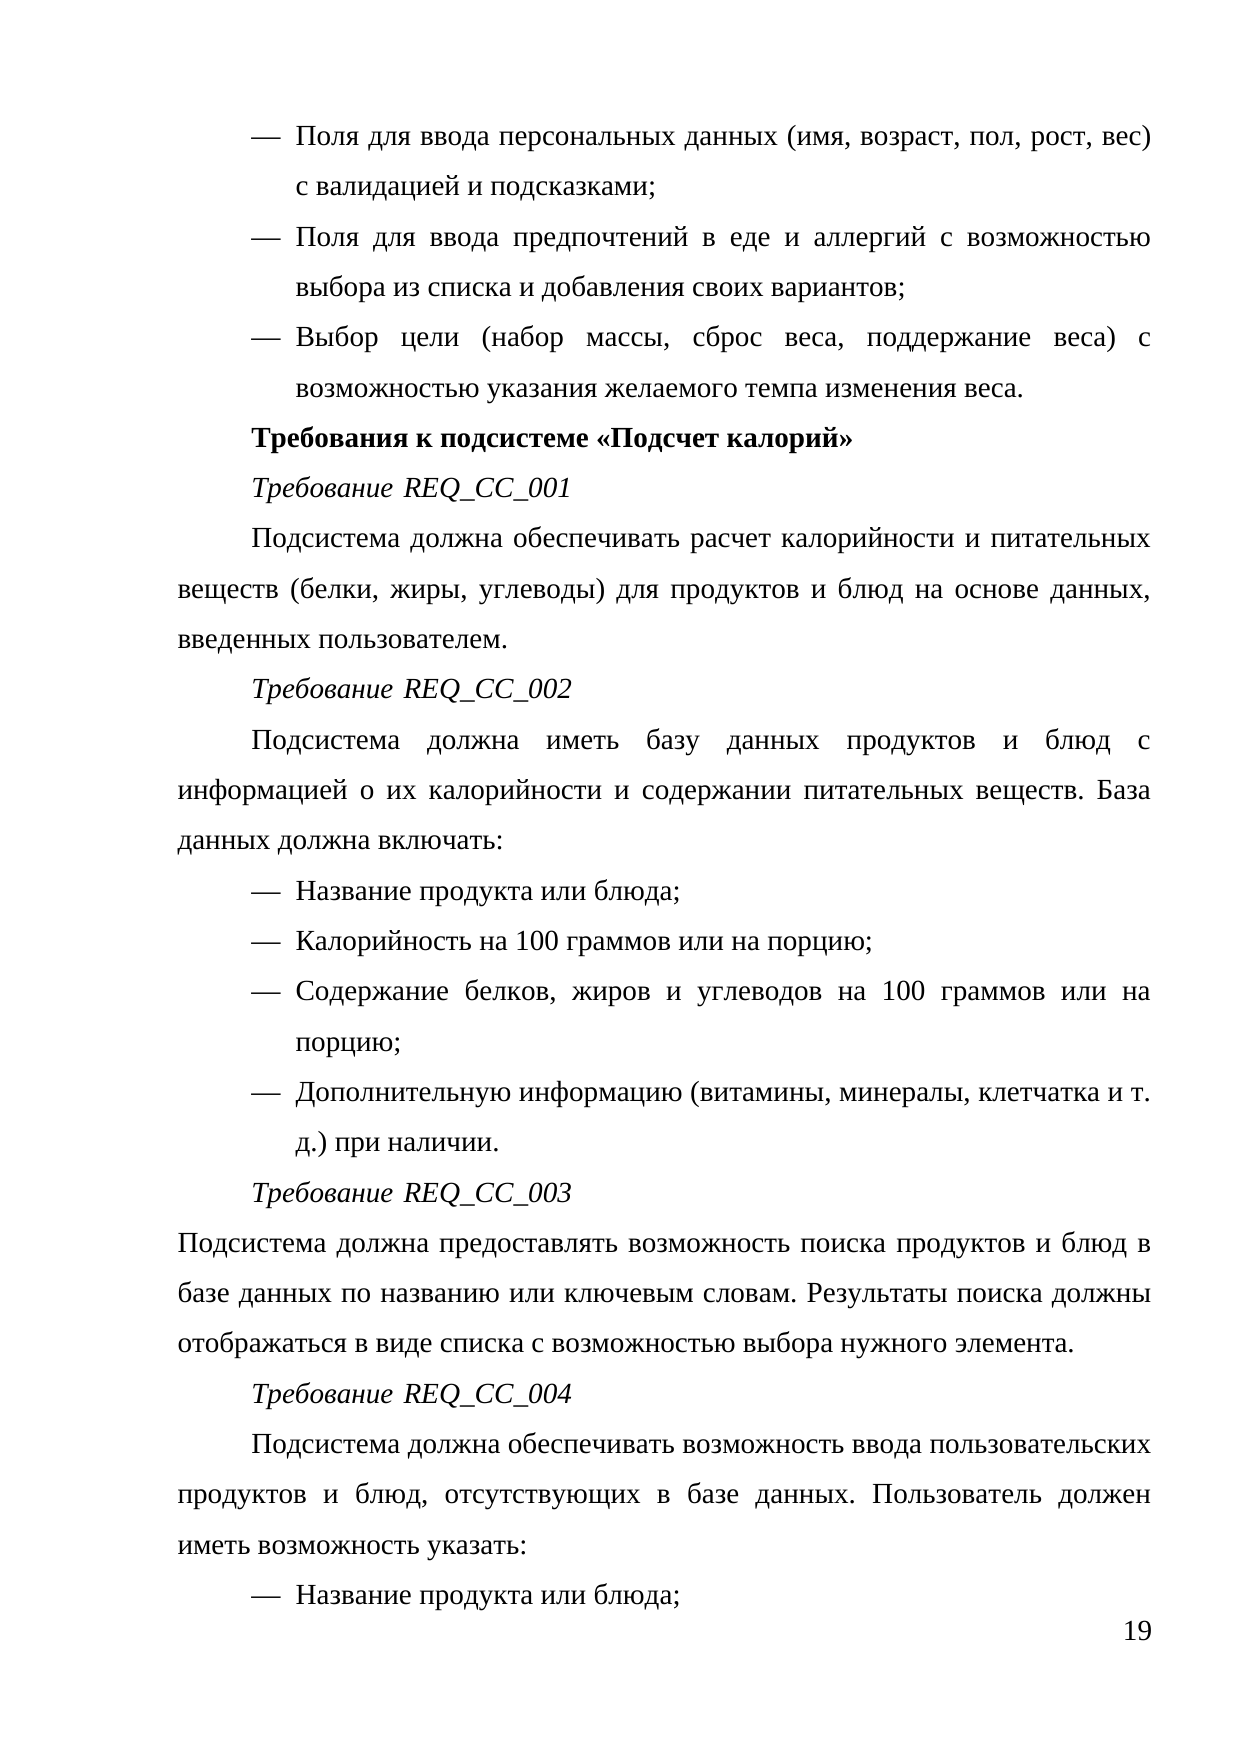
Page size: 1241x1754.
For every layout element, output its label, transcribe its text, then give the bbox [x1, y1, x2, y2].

text Требование REQ_CC_003 Подсистема должна предоставлять возможность поиска продуктов и блюд в базе данных по названию или ключевым словам. Результаты поиска должны отображаться в виде списка с возможностью выбора нужного элемента. [177, 1175, 1152, 1359]
list Название продукта или блюда; [251, 1577, 1152, 1611]
list Поля для ввода предпочтений в еде и аллергий с возможностью выбора из списка и добавления своих вариантов; [251, 219, 1152, 303]
list Калорийность на 100 граммов или на порцию; [251, 923, 1152, 957]
list Содержание белков, жиров и углеводов на 100 граммов или на порцию; [251, 973, 1152, 1057]
text Подсистема должна обеспечивать возможность ввода пользовательских продуктов и блюд, отсутствующих в базе данных. Пользователь должен иметь возможность указать: [177, 1426, 1152, 1560]
text Требования к подсистеме «Подсчет калорий» [177, 420, 1152, 453]
list Название продукта или блюда; [251, 873, 1152, 906]
list Поля для ввода персональных данных (имя, возраст, пол, рост, вес) с валидацией и подсказками; [251, 118, 1152, 202]
text Требование REQ_CC_001 [177, 470, 1152, 504]
text Требование REQ_CC_004 [177, 1376, 1152, 1409]
list Дополнительную информацию (витамины, минералы, клетчатка и т. д.) при наличии. [251, 1074, 1152, 1158]
text Подсистема должна иметь базу данных продуктов и блюд с информацией о их калорийности и содержании питательных веществ. База данных должна включать: [177, 722, 1152, 856]
list Выбор цели (набор массы, сброс веса, поддержание веса) с возможностью указания желаемого темпа изменения веса. [251, 319, 1152, 403]
text Требование REQ_CC_002 [177, 672, 1152, 705]
